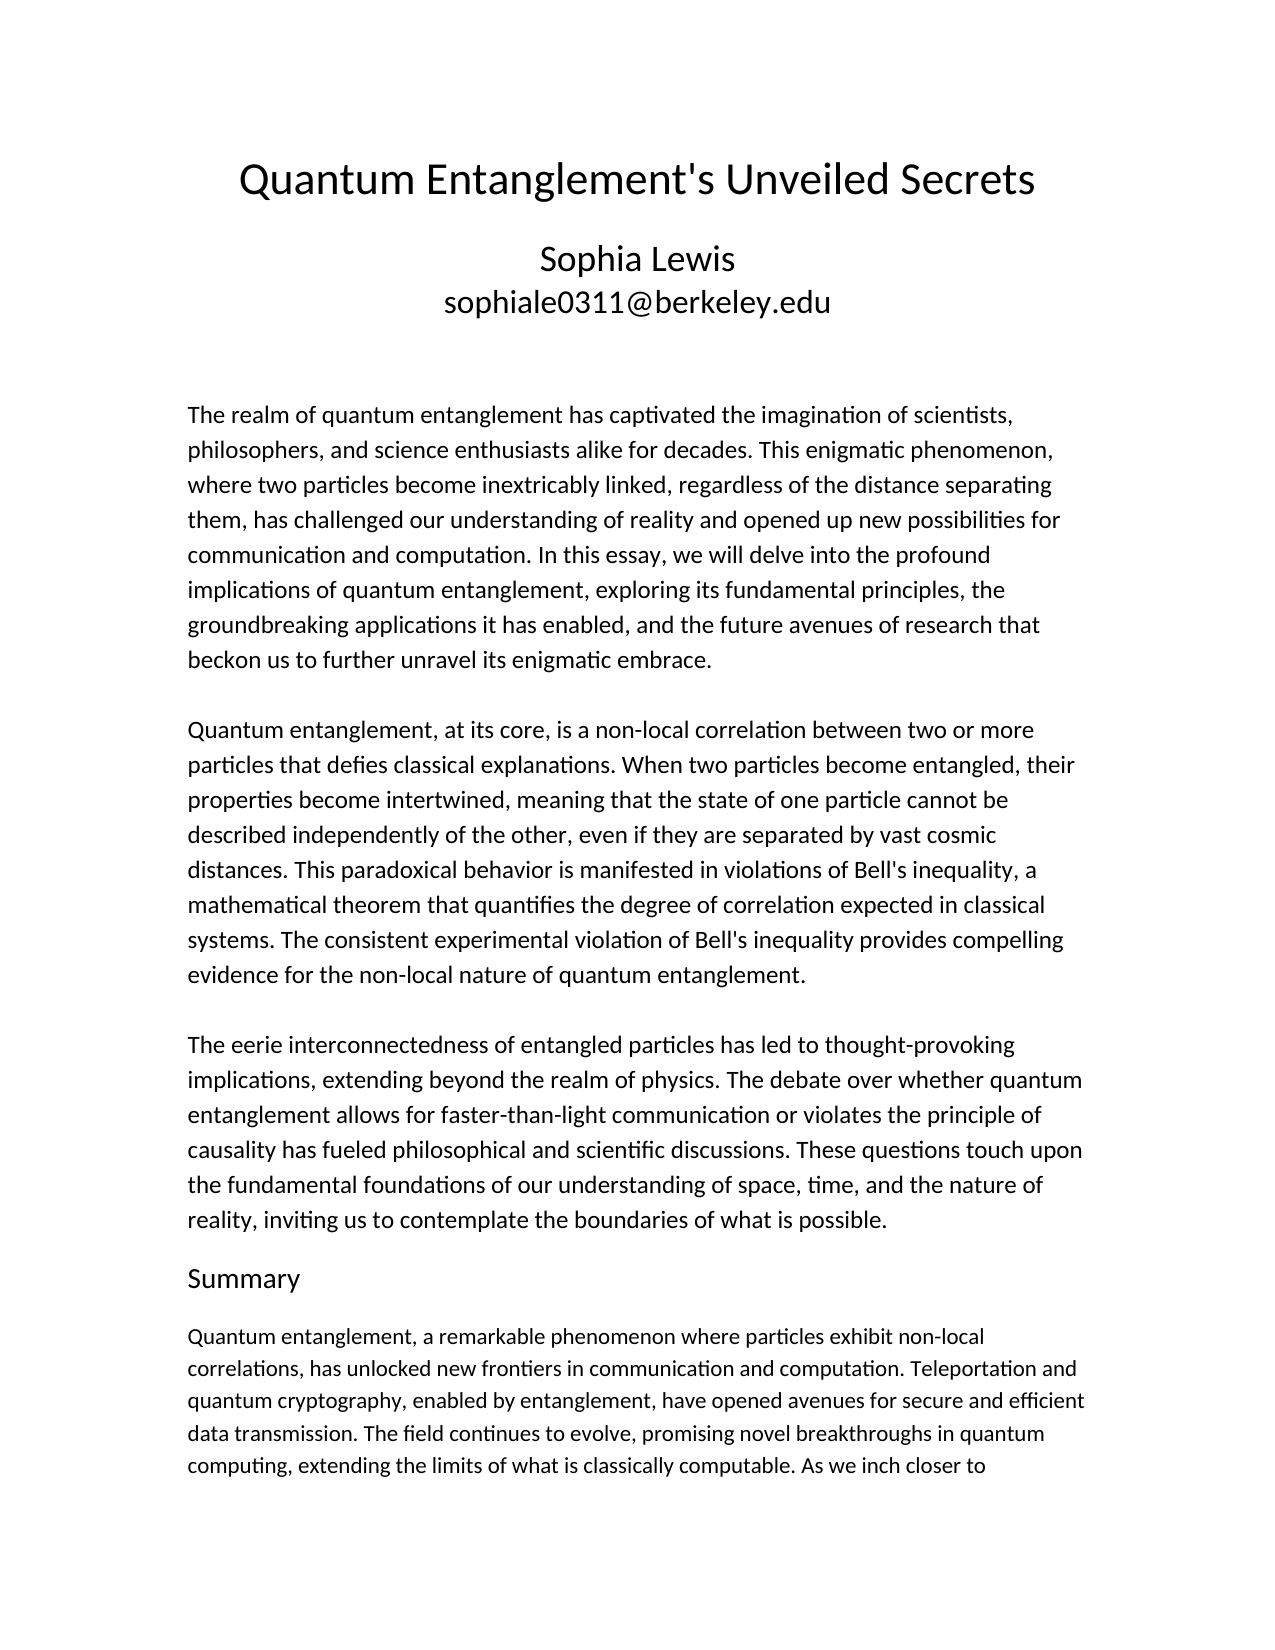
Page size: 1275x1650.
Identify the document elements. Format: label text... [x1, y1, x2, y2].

text Summary [187, 1260, 1087, 1296]
text Quantum Entanglement's Unveiled Secrets [187, 150, 1087, 206]
text The realm of quantum entanglement has captivated the imagination of scientists, philosophers, and science enthusiasts alike for decades. This enigmatic phenomenon, where two particles become inextricably linked, regardless of the distance separating them, has challenged our understanding of reality and opened up new possibilities for communication and computation. In this essay, we will delve into the profound implications of quantum entanglement, exploring its fundamental principles, the groundbreaking applications it has enabled, and the future avenues of research that beckon us to further unravel its enigmatic embrace. Quantum entanglement, at its core, is a non-local correlation between two or more particles that defies classical explanations. When two particles become entangled, their properties become intertwined, meaning that the state of one particle cannot be described independently of the other, even if they are separated by vast cosmic distances. This paradoxical behavior is manifested in violations of Bell's inequality, a mathematical theorem that quantifies the degree of correlation expected in classical systems. The consistent experimental violation of Bell's inequality provides compelling evidence for the non-local nature of quantum entanglement. The eerie interconnectedness of entangled particles has led to thought-provoking implications, extending beyond the realm of physics. The debate over whether quantum entanglement allows for faster-than-light communication or violates the principle of causality has fueled philosophical and scientific discussions. These questions touch upon the fundamental foundations of our understanding of space, time, and the nature of reality, inviting us to contemplate the boundaries of what is possible. [187, 399, 1087, 1235]
text sophiale0311@berkeley.edu [187, 281, 1087, 322]
text Sophia Lewis [187, 235, 1087, 281]
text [187, 1322, 1087, 1479]
